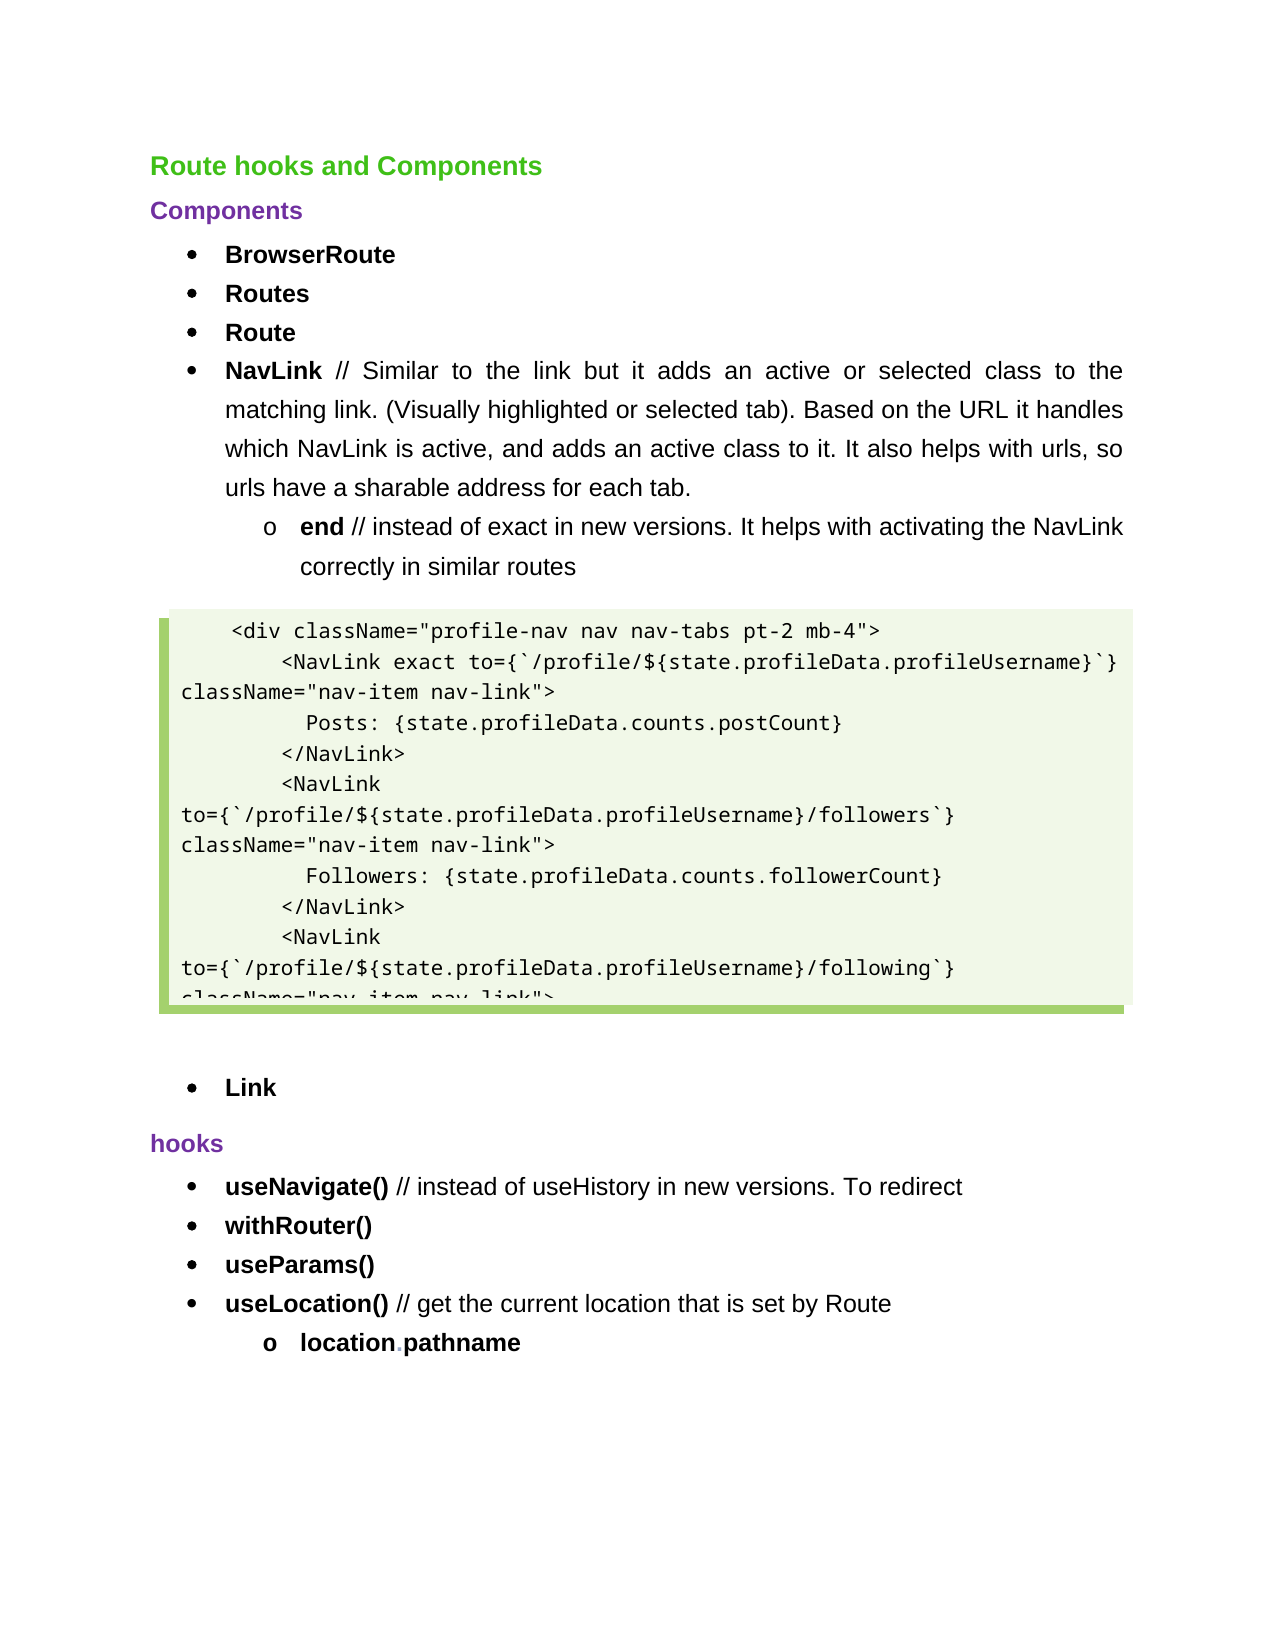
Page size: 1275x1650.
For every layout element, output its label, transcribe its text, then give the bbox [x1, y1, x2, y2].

text hooks [150, 1129, 1125, 1158]
text useNavigate() // instead of useHistory in new versions. To redirect [187, 1172, 1125, 1201]
text withRouter() [187, 1211, 1125, 1240]
text Components [150, 196, 1125, 225]
text useLocation() // get the current location that is set by Route [187, 1289, 1125, 1318]
text NavLink // Similar to the link but it adds an active or selected class to the matching link. (Visually highlighted or selected tab). Based on the URL it handles which NavLink is active, and adds an active class to it. It also helps with urls, so urls have a sharable address for each tab. [187, 356, 1125, 501]
list location.pathname [262, 1328, 1125, 1359]
text Route [187, 317, 1125, 346]
text Route hooks and Components [150, 150, 1125, 181]
text useParams() [187, 1250, 1125, 1279]
text Routes [187, 279, 1125, 307]
text BrowserRoute [187, 240, 1125, 269]
text Link [187, 1073, 1125, 1102]
list end // instead of exact in new versions. It helps with activating the NavLink correctly in similar routes [262, 511, 1125, 581]
